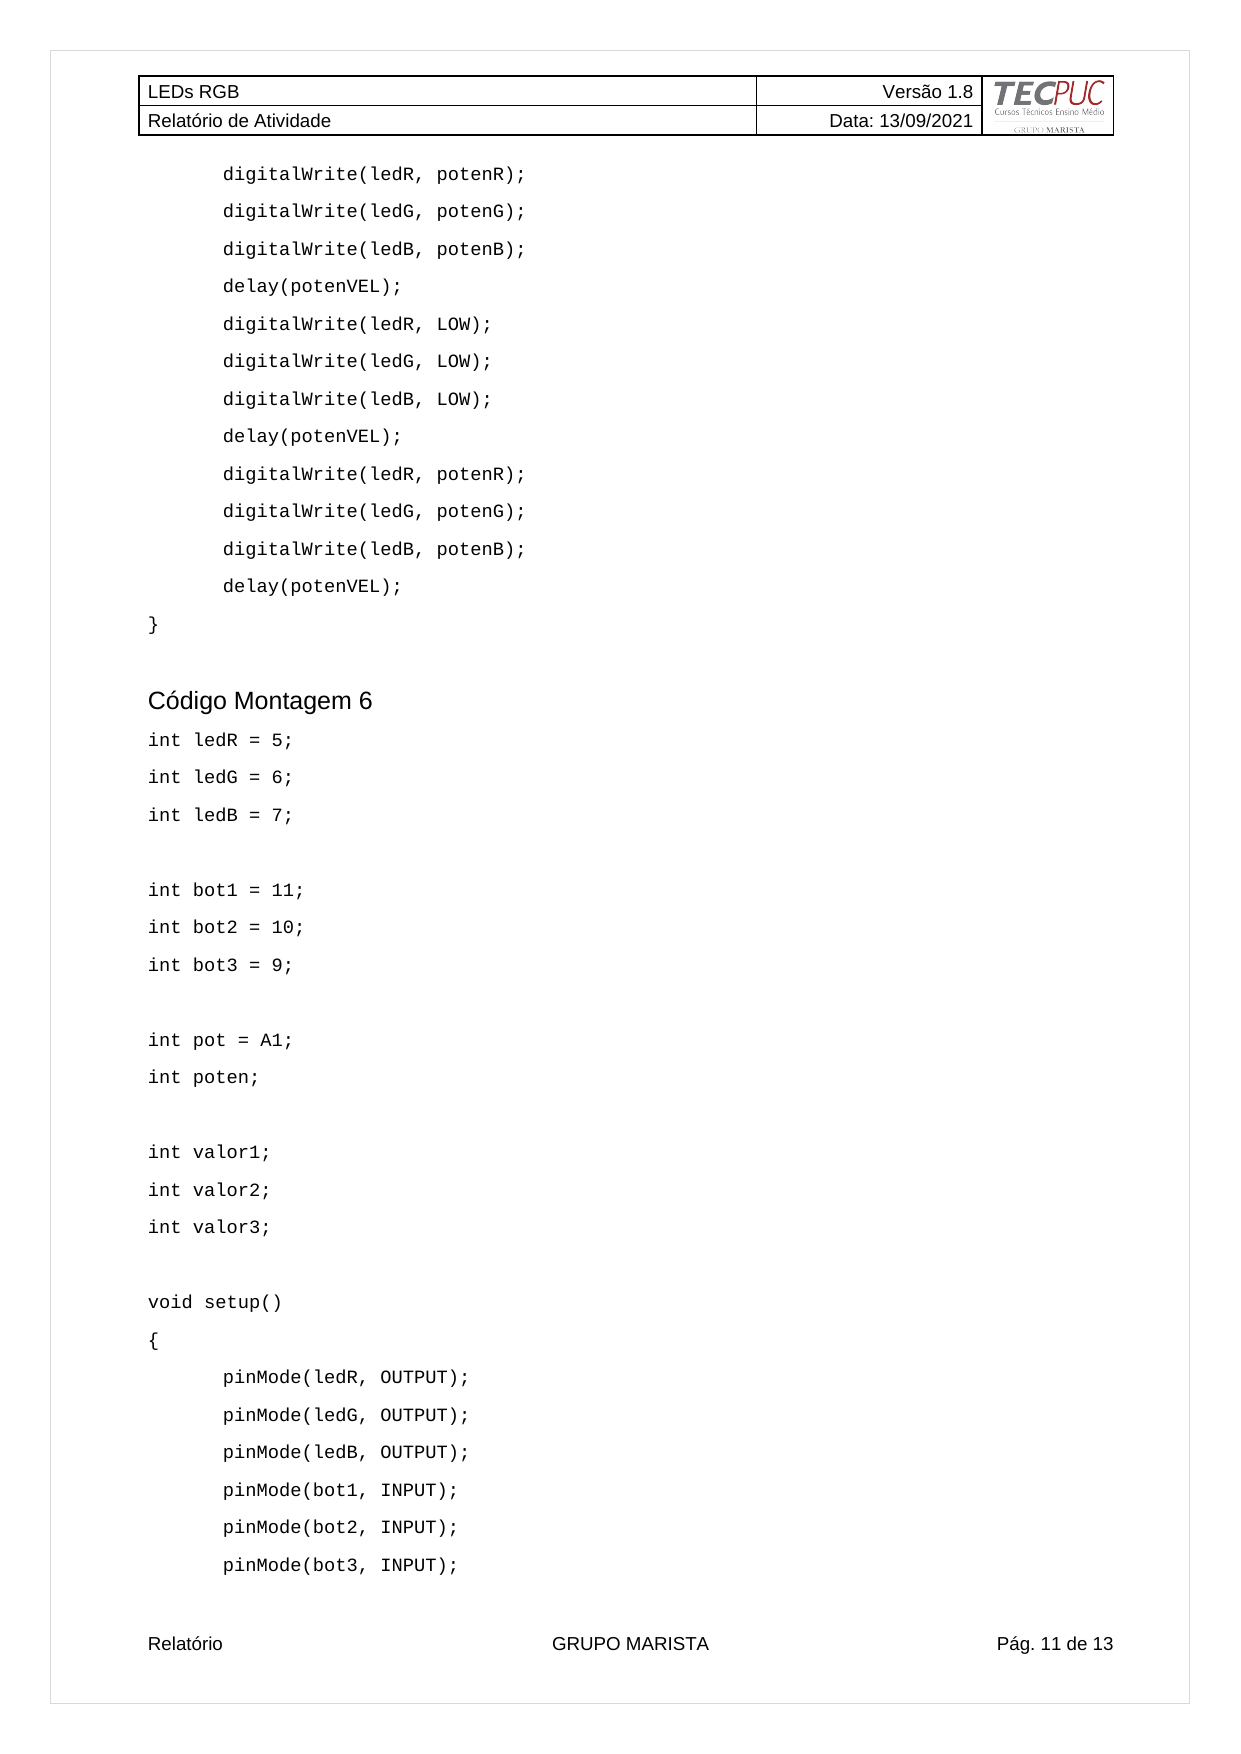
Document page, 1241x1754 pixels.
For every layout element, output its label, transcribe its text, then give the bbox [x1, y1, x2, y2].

text int bot1 = 11; [148, 877, 1122, 902]
text pinMode(ledG, OUTPUT); [148, 1402, 1122, 1427]
text delay(potenVEL); [148, 423, 1122, 448]
text int valor1; [148, 1139, 1122, 1164]
text pinMode(ledR, OUTPUT); [148, 1364, 1122, 1389]
text int ledB = 7; [148, 802, 1122, 827]
text Código Montagem 6 [148, 686, 1122, 714]
text int valor2; [148, 1177, 1122, 1202]
text int ledG = 6; [148, 764, 1122, 789]
text digitalWrite(ledB, LOW); [148, 386, 1122, 411]
text int poten; [148, 1064, 1122, 1089]
text int ledR = 5; [148, 727, 1122, 752]
text digitalWrite(ledG, potenG); [148, 498, 1122, 523]
text pinMode(bot1, INPUT); [148, 1477, 1122, 1502]
text digitalWrite(ledG, potenG); [148, 198, 1122, 223]
text pinMode(bot3, INPUT); [148, 1552, 1122, 1577]
text { [148, 1327, 1122, 1352]
text pinMode(ledB, OUTPUT); [148, 1439, 1122, 1464]
text void setup() [148, 1289, 1122, 1314]
text pinMode(bot2, INPUT); [148, 1514, 1122, 1539]
text int bot2 = 10; [148, 914, 1122, 939]
text int pot = A1; [148, 1027, 1122, 1052]
text } [148, 611, 1122, 636]
text delay(potenVEL); [148, 573, 1122, 598]
text delay(potenVEL); [148, 273, 1122, 298]
text digitalWrite(ledR, potenR); [148, 461, 1122, 486]
text digitalWrite(ledR, potenR); [148, 161, 1122, 186]
text digitalWrite(ledB, potenB); [148, 536, 1122, 561]
text digitalWrite(ledR, LOW); [148, 311, 1122, 336]
picture [994, 80, 1105, 133]
text int bot3 = 9; [148, 952, 1122, 977]
text digitalWrite(ledG, LOW); [148, 348, 1122, 373]
text int valor3; [148, 1214, 1122, 1239]
text digitalWrite(ledB, potenB); [148, 236, 1122, 261]
